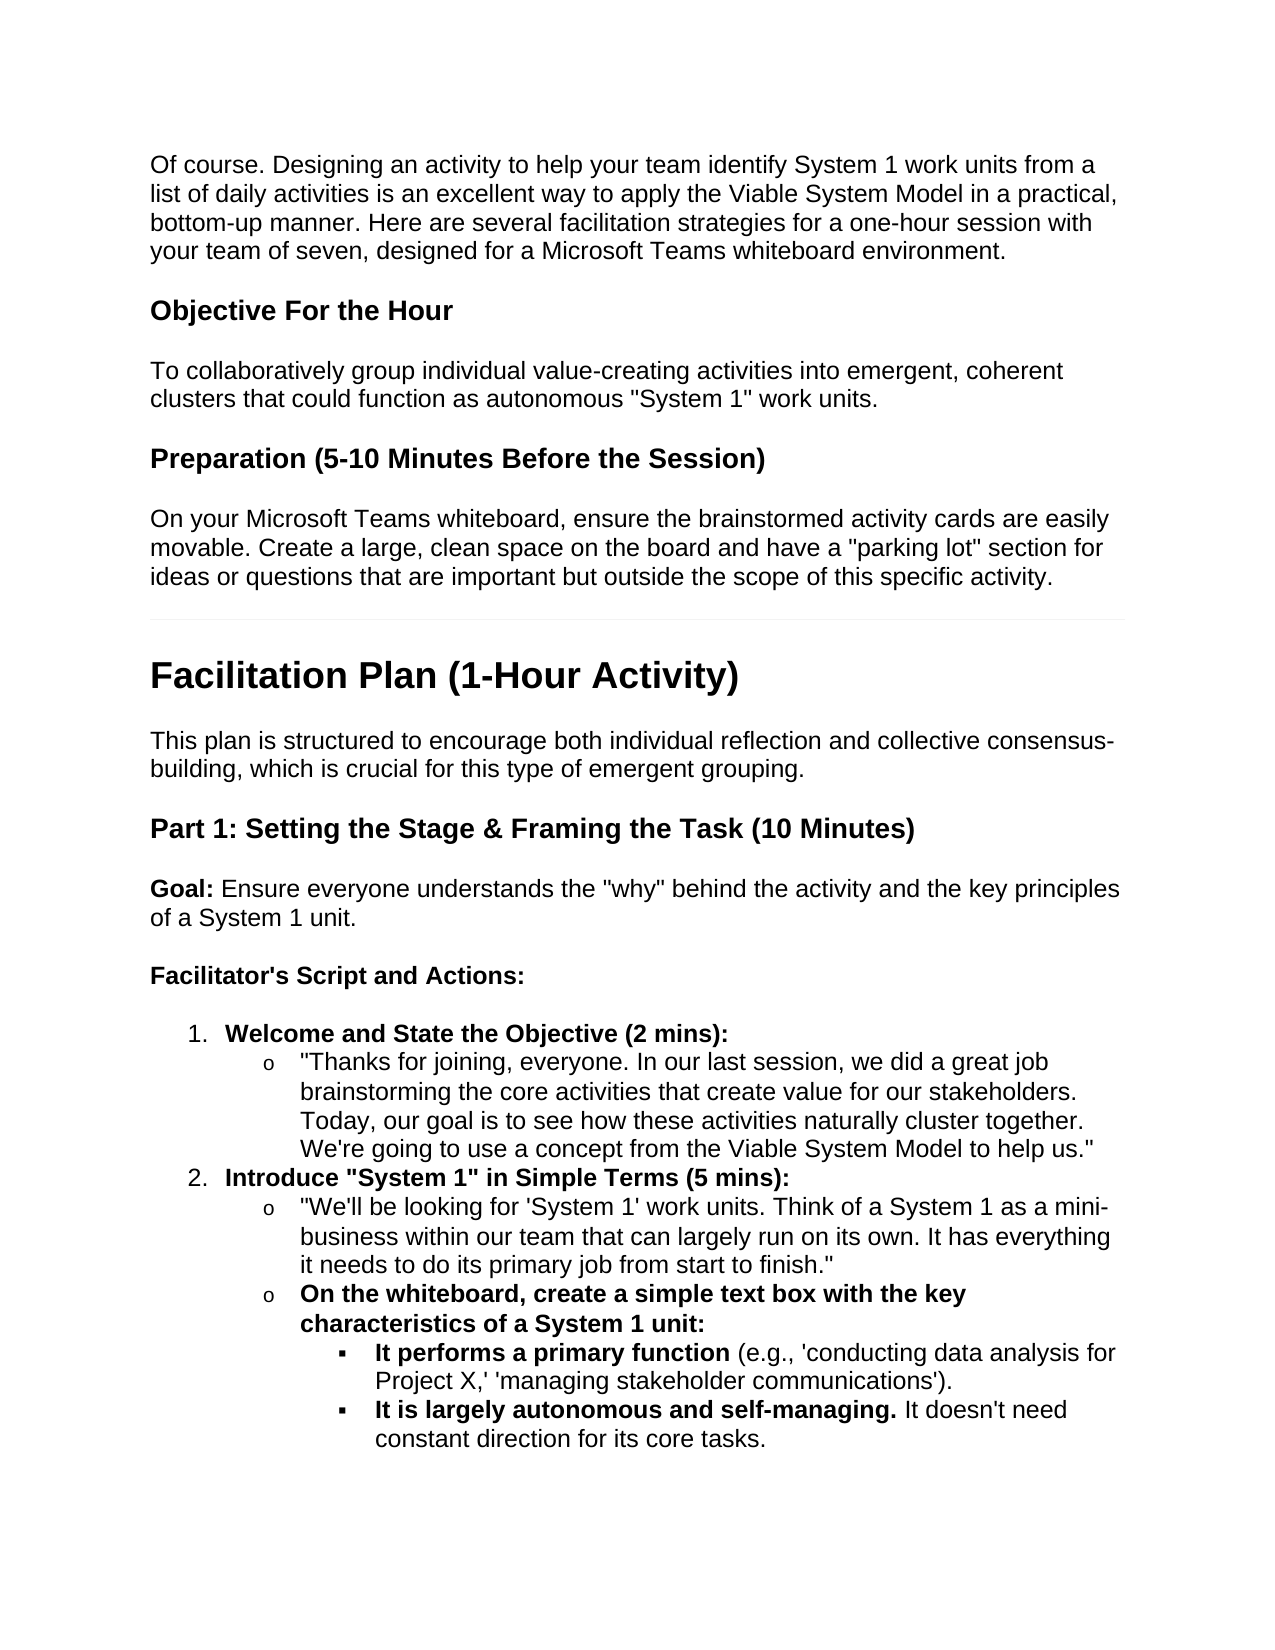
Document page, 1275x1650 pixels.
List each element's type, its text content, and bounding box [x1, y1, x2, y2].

text Objective For the Hour [150, 294, 1125, 327]
list Introduce "System 1" in Simple Terms (5 mins): [187, 1163, 1125, 1192]
text This plan is structured to encourage both individual reflection and collective consensus-building, which is crucial for this type of emergent grouping. [150, 726, 1125, 783]
text On your Microsoft Teams whiteboard, ensure the brainstormed activity cards are easily movable. Create a large, clean space on the board and have a "parking lot" section for ideas or questions that are important but outside the scope of this specific activity. [150, 504, 1125, 590]
text Of course. Designing an activity to help your team identify System 1 work units from a list of daily activities is an excellent way to apply the Viable System Model in a practical, bottom-up manner. Here are several facilitation strategies for a one-hour session with your team of seven, designed for a Microsoft Teams whiteboard environment. [150, 150, 1125, 265]
list "Thanks for joining, everyone. In our last session, we did a great job brainstorming the core activities that create value for our stakeholders. Today, our goal is to see how these activities naturally cluster together. We're going to use a concept from the Viable System Model to help us." [262, 1047, 1125, 1163]
text Goal: Ensure everyone understands the "why" behind the activity and the key principles of a System 1 unit. [150, 874, 1125, 931]
list "We'll be looking for 'System 1' work units. Think of a System 1 as a mini-business within our team that can largely run on its own. It has everything it needs to do its primary job from start to finish." [262, 1192, 1125, 1279]
list On the whiteboard, create a simple text box with the key characteristics of a System 1 unit: [262, 1279, 1125, 1338]
list Welcome and State the Objective (2 mins): [187, 1018, 1125, 1047]
list It is largely autonomous and self-managing. It doesn't need constant direction for its core tasks. [337, 1395, 1125, 1453]
text Facilitation Plan (1-Hour Activity) [150, 653, 1125, 697]
text Part 1: Setting the Stage & Framing the Task (10 Minutes) [150, 812, 1125, 845]
list It performs a primary function (e.g., 'conducting data analysis for Project X,' 'managing stakeholder communications'). [337, 1338, 1125, 1395]
text To collaboratively group individual value-creating activities into emergent, coherent clusters that could function as autonomous "System 1" work units. [150, 356, 1125, 413]
text Preparation (5-10 Minutes Before the Session) [150, 442, 1125, 475]
text Facilitator's Script and Actions: [150, 961, 1125, 989]
